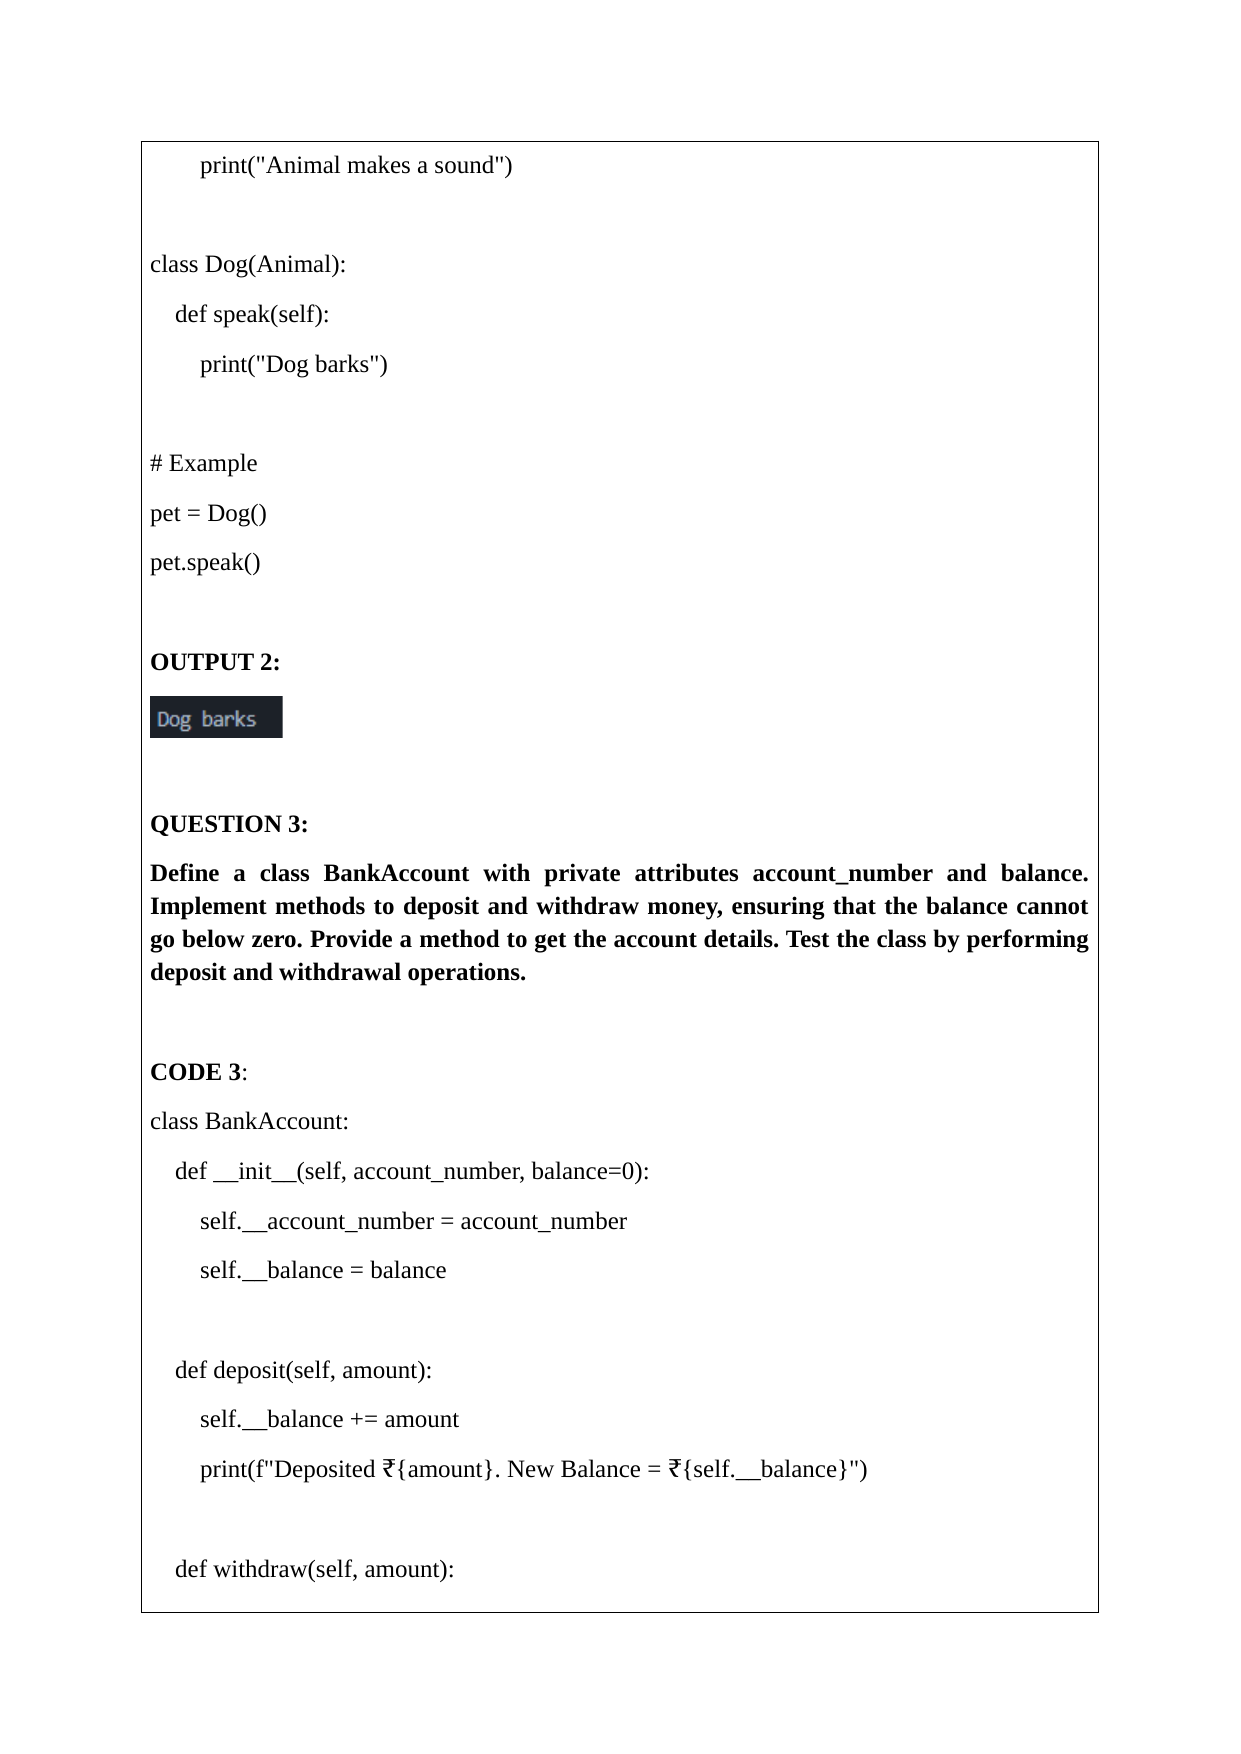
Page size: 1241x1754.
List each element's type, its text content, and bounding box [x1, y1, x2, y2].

text print("Dog barks") [150, 349, 1090, 377]
text class Dog(Animal): [150, 249, 1090, 278]
text class BankAccount: [150, 1106, 1090, 1135]
text self.__balance += amount [150, 1404, 1090, 1433]
text OUTPUT 2: [150, 647, 1090, 676]
text QUESTION 3: [150, 809, 1090, 837]
text def __init__(self, account_number, balance=0): [150, 1156, 1090, 1185]
text def speak(self): [150, 299, 1090, 328]
text pet.speak() [150, 547, 1090, 576]
picture [150, 696, 283, 738]
text pet = Dog() [150, 498, 1090, 527]
text CODE 3: [150, 1057, 1090, 1086]
text self.__account_number = account_number [150, 1206, 1090, 1234]
text Define a class BankAccount with private attributes account_number and balance. Implement methods to deposit and withdraw money, ensuring that the balance cannot go below zero. Provide a method to get the account details. Test the class by performing deposit and withdrawal operations. [150, 858, 1090, 986]
text print(f"Deposited ₹{amount}. New Balance = ₹{self.__balance}") [150, 1454, 1090, 1483]
text def withdraw(self, amount): [150, 1554, 1090, 1582]
text self.__balance = balance [150, 1256, 1090, 1284]
text print("Animal makes a sound") [150, 150, 1090, 179]
text def deposit(self, amount): [150, 1355, 1090, 1384]
text # Example [150, 448, 1090, 477]
